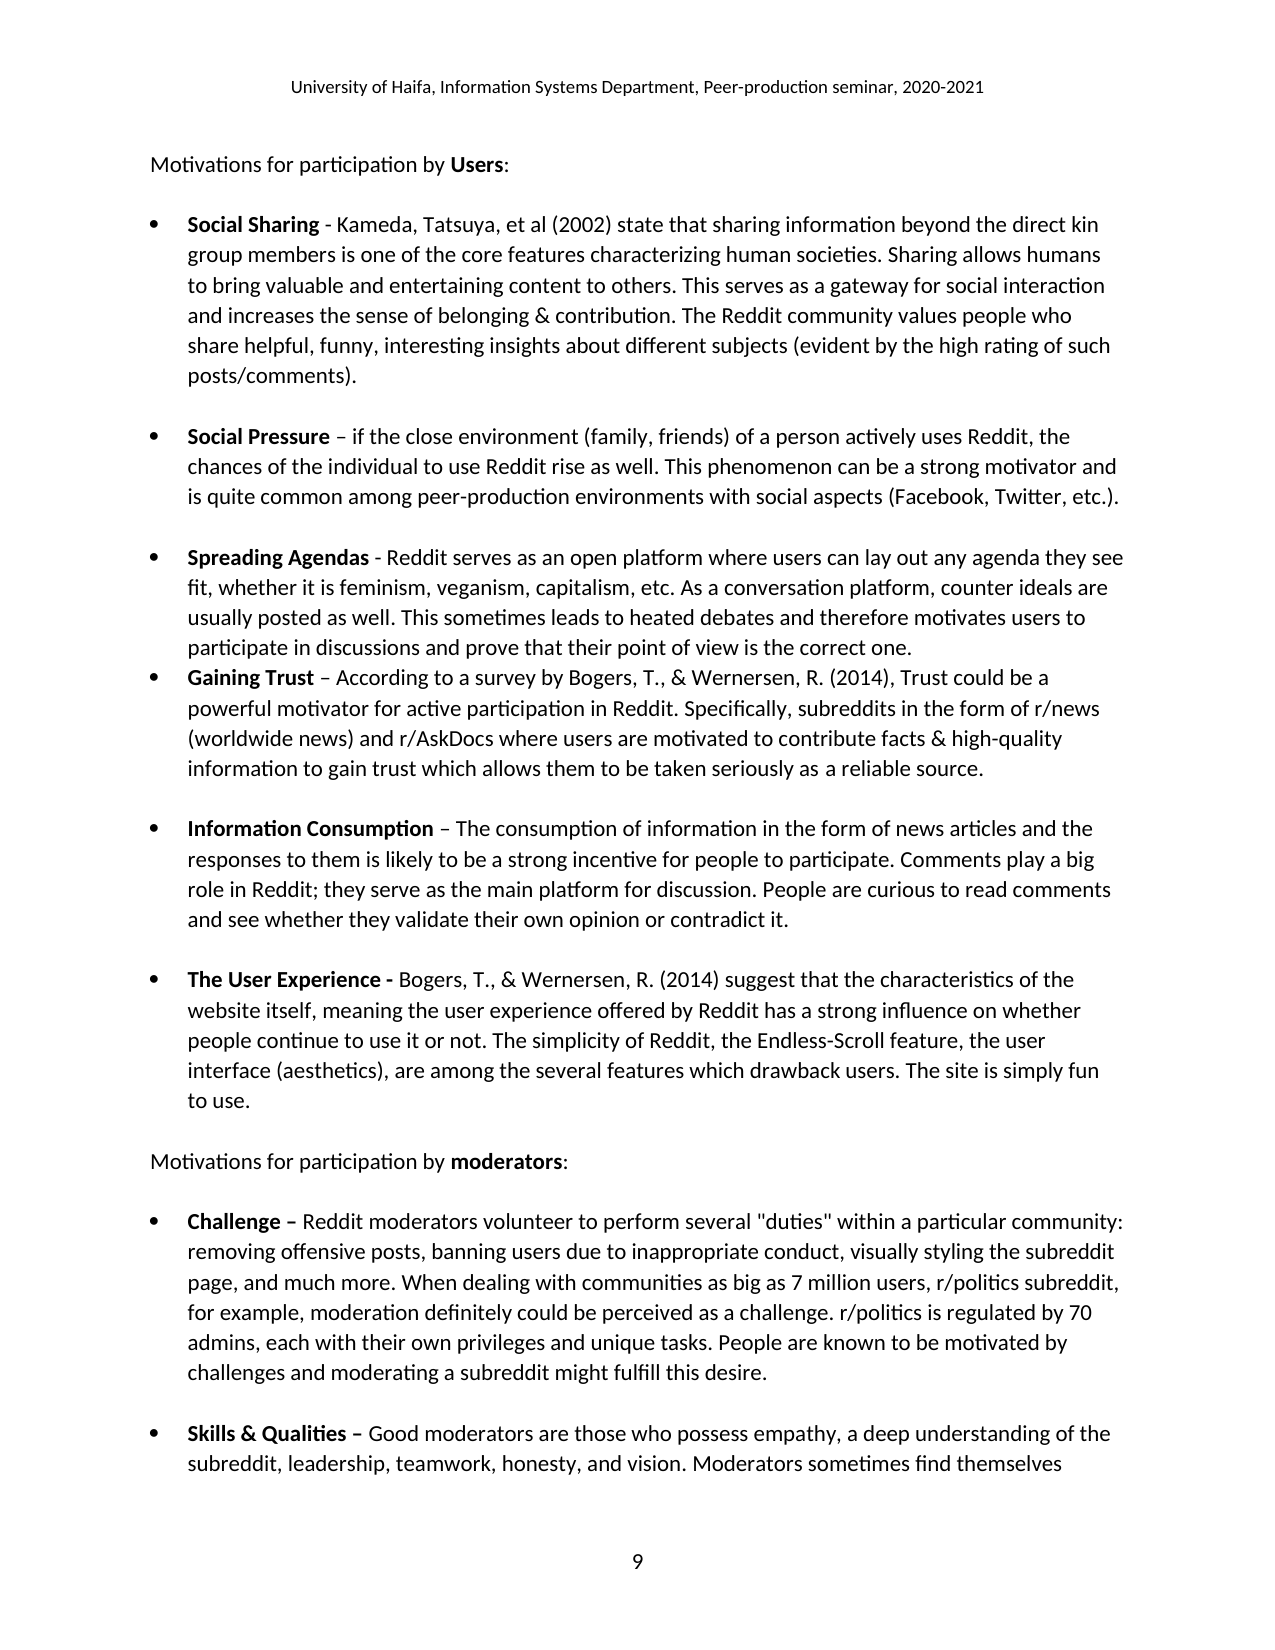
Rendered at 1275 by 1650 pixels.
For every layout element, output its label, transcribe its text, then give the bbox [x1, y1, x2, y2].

list Challenge – Reddit moderators volunteer to perform several "duties" within a particular community: removing offensive posts, banning users due to inappropriate conduct, visually styling the subreddit page, and much more. When dealing with communities as big as 7 million users, r/politics subreddit, for example, moderation definitely could be perceived as a challenge. r/politics is regulated by 70 admins, each with their own privileges and unique tasks. People are known to be motivated by challenges and moderating a subreddit might fulfill this desire. [150, 1207, 1125, 1386]
list Spreading Agendas - Reddit serves as an open platform where users can lay out any agenda they see fit, whether it is feminism, veganism, capitalism, etc. As a conversation platform, counter ideals are usually posted as well. This sometimes leads to heated debates and therefore motivates users to participate in discussions and prove that their point of view is the correct one. [150, 543, 1125, 661]
list Information Consumption – The consumption of information in the form of news articles and the responses to them is likely to be a strong incentive for people to participate. Comments play a big role in Reddit; they serve as the main platform for discussion. People are curious to read comments and see whether they validate their own opinion or contradict it. [150, 814, 1125, 933]
list Social Pressure – if the close environment (family, friends) of a person actively uses Reddit, the chances of the individual to use Reddit rise as well. This phenomenon can be a strong motivator and is quite common among peer-production environments with social aspects (Facebook, Twitter, etc.). [150, 422, 1125, 510]
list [150, 1419, 1125, 1477]
text Motivations for participation by moderators: [150, 1147, 1125, 1175]
text Motivations for participation by Users: [150, 150, 1125, 178]
list Social Sharing - Kameda, Tatsuya, et al (2002) state that sharing information beyond the direct kin group members is one of the core features characterizing human societies. Sharing allows humans to bring valuable and entertaining content to others. This serves as a gateway for social interaction and increases the sense of belonging & contribution. The Reddit community values people who share helpful, funny, interesting insights about different subjects (evident by the high rating of such posts/comments). [150, 210, 1125, 389]
list The User Experience - Bogers, T., & Wernersen, R. (2014) suggest that the characteristics of the website itself, meaning the user experience offered by Reddit has a strong influence on whether people continue to use it or not. The simplicity of Reddit, the Endless-Scroll feature, the user interface (aesthetics), are among the several features which drawback users. The site is simply fun to use. [150, 966, 1125, 1114]
list Gaining Trust – According to a survey by Bogers, T., & Wernersen, R. (2014), Trust could be a powerful motivator for active participation in Reddit. Specifically, subreddits in the form of r/news (worldwide news) and r/AskDocs where users are motivated to contribute facts & high-quality information to gain trust which allows them to be taken seriously as a reliable source. [150, 663, 1125, 782]
